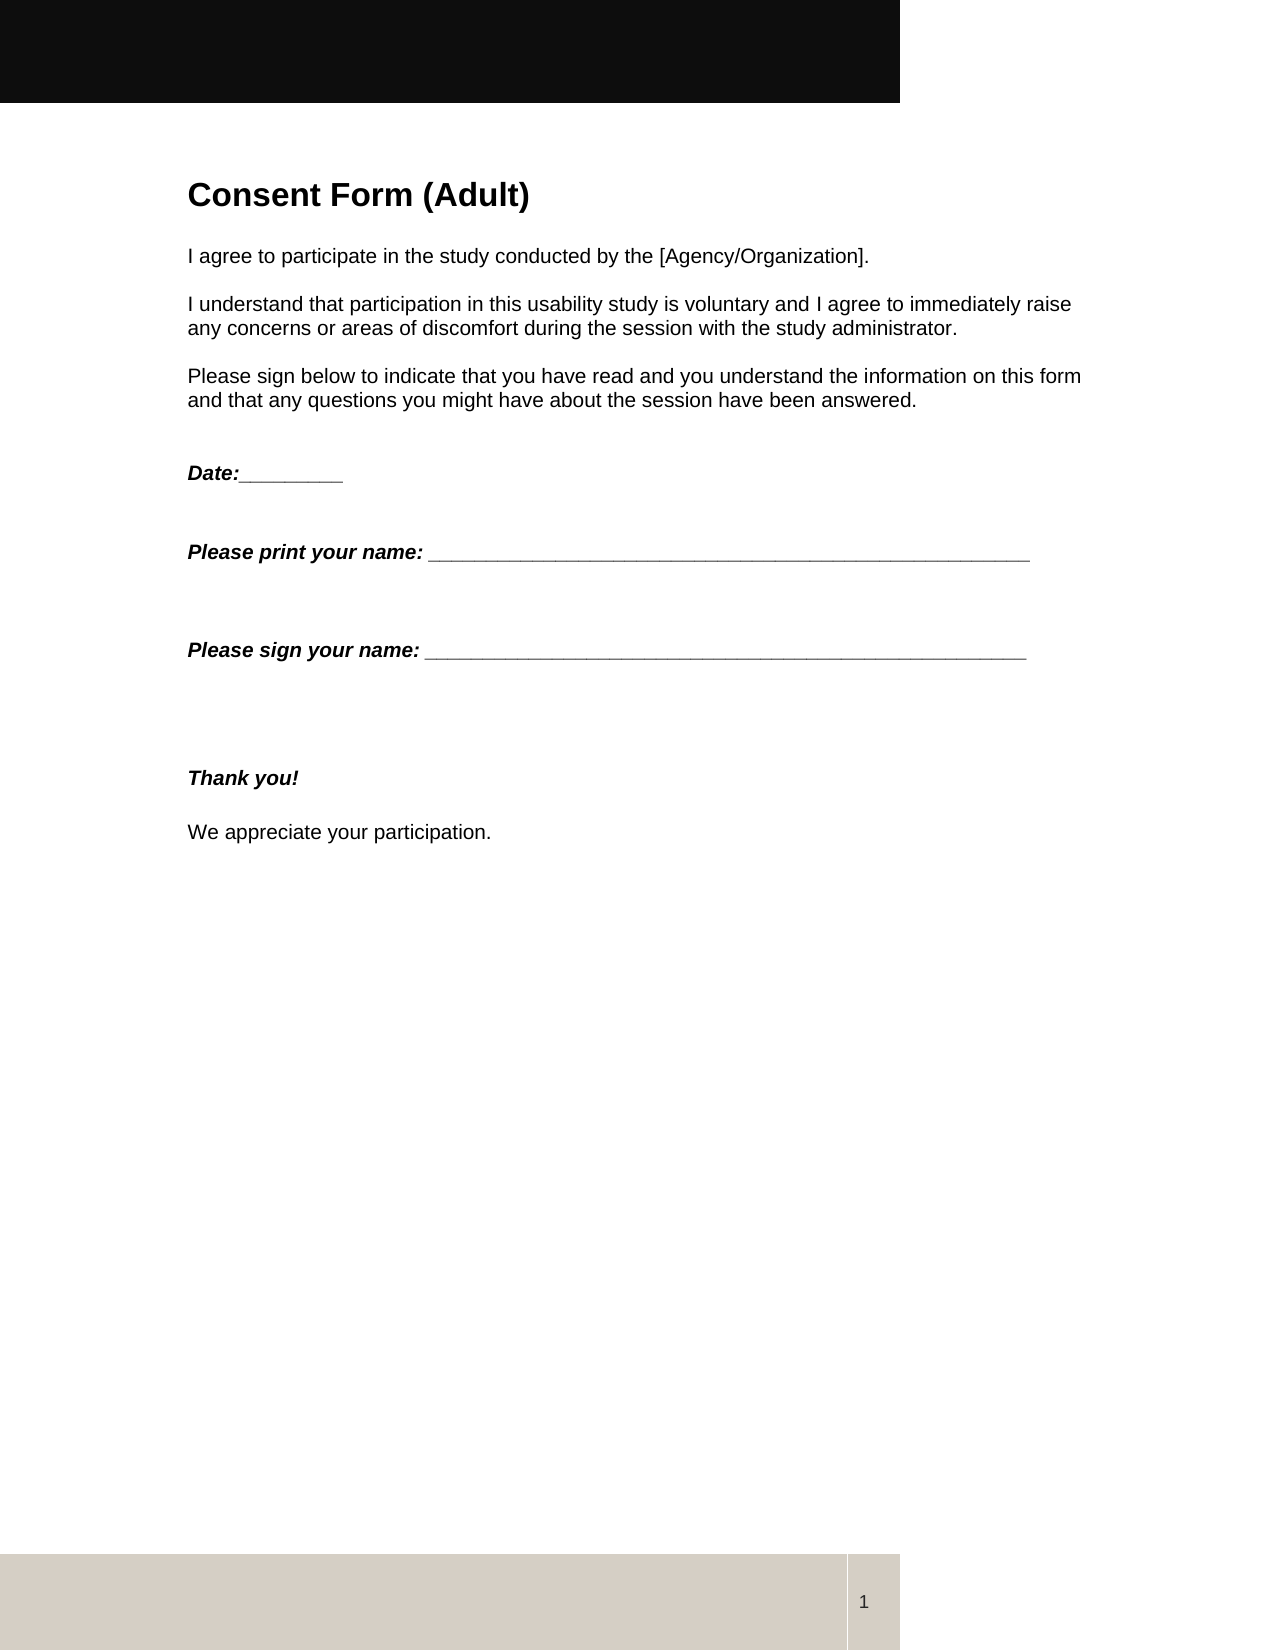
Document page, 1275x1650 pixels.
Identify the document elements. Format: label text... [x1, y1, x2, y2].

subtitle Date:_________ [187, 460, 1087, 484]
text We appreciate your participation. [187, 820, 1087, 844]
subtitle Thank you! [187, 766, 1087, 789]
subtitle Please sign your name: ____________________________________________________ [187, 637, 1087, 661]
text I agree to participate in the study conducted by the [Agency/Organization]. [187, 244, 1087, 268]
subtitle Please print your name: ____________________________________________________ [187, 539, 1087, 563]
text I understand that participation in this usability study is voluntary and I agree to immediately raise any concerns or areas of discomfort during the session with the study administrator. [187, 292, 1087, 339]
subtitle Consent Form (Adult) [187, 175, 1087, 213]
text Please sign below to indicate that you have read and you understand the information on this form and that any questions you might have about the session have been answered. [187, 363, 1087, 411]
